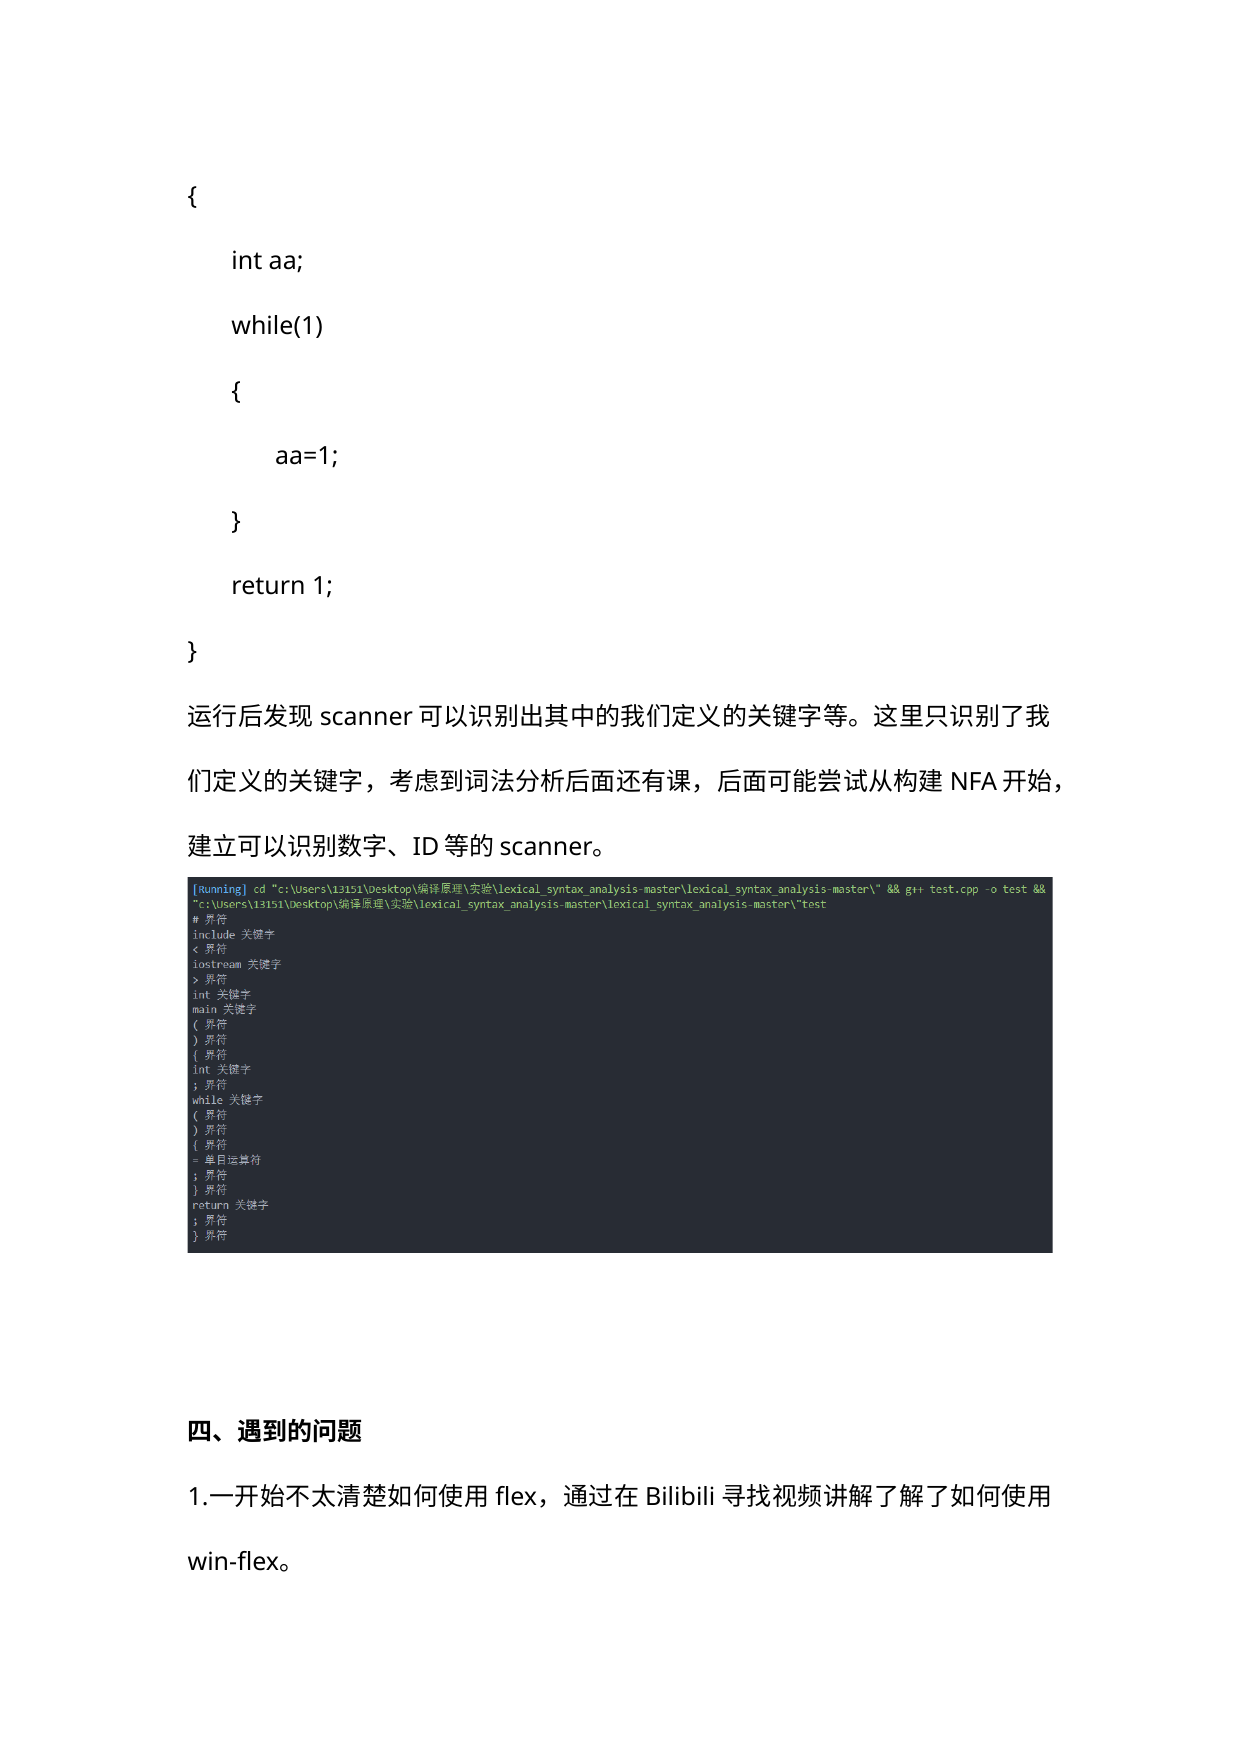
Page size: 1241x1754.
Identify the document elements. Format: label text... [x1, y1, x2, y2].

picture [187, 877, 1053, 1253]
text } [187, 487, 1053, 552]
text 运行后发现scanner可以识别出其中的我们定义的关键字等。这里只识别了我们定义的关键字，考虑到词法分析后面还有课，后面可能尝试从构建NFA开始，建立可以识别数字、ID等的scanner。 [187, 682, 1053, 877]
text { [187, 357, 1053, 422]
text return 1; [187, 552, 1053, 617]
text 四、遇到的问题 [187, 1397, 1053, 1462]
text aa=1; [187, 422, 1053, 487]
text int aa; [187, 227, 1053, 292]
text { [187, 162, 1053, 227]
text 1.一开始不太清楚如何使用flex，通过在Bilibili寻找视频讲解了解了如何使用win-flex。 [187, 1462, 1053, 1592]
text while(1) [187, 292, 1053, 357]
text } [187, 617, 1053, 682]
